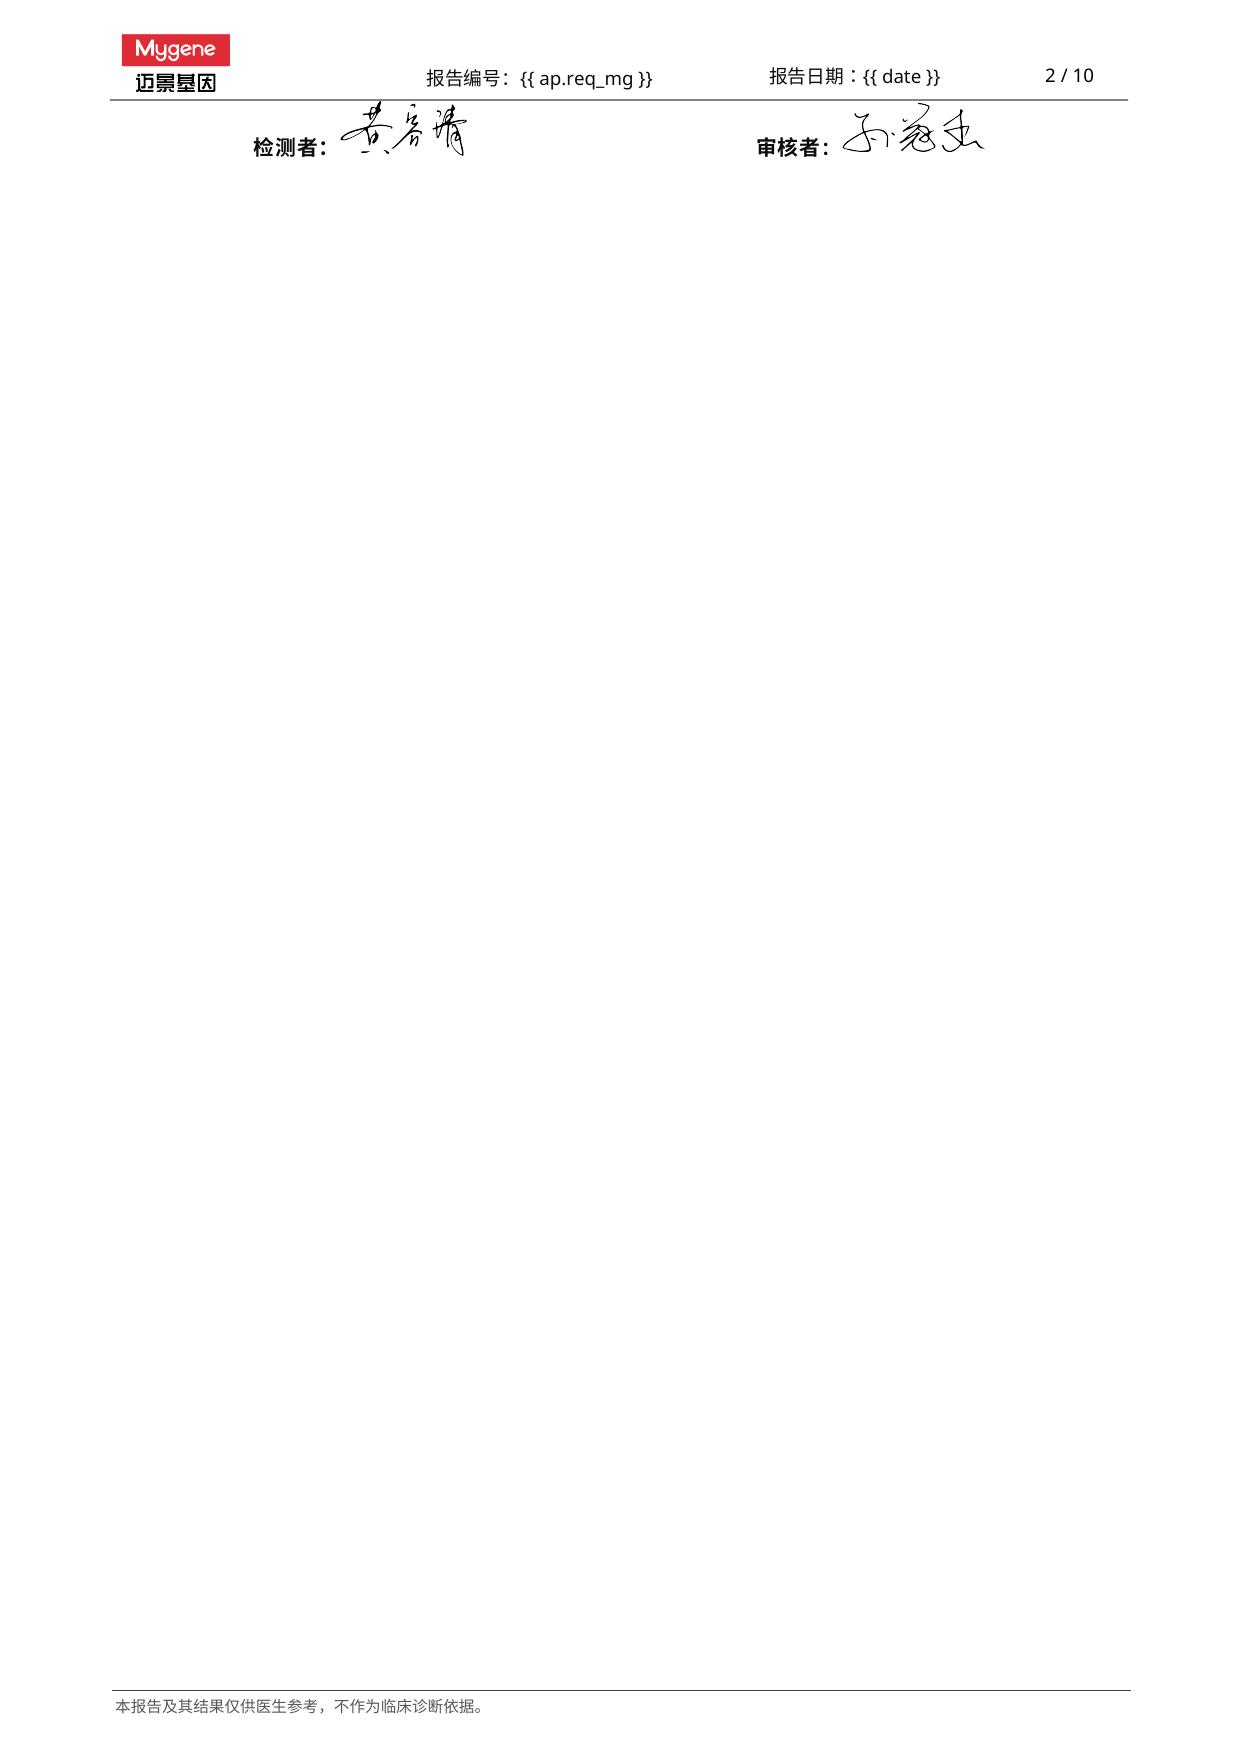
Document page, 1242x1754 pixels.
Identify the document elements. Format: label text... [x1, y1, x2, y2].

picture [340, 101, 467, 156]
text 检测者： 审核者： [98, 100, 1144, 162]
picture [121, 34, 230, 92]
picture [841, 99, 989, 156]
